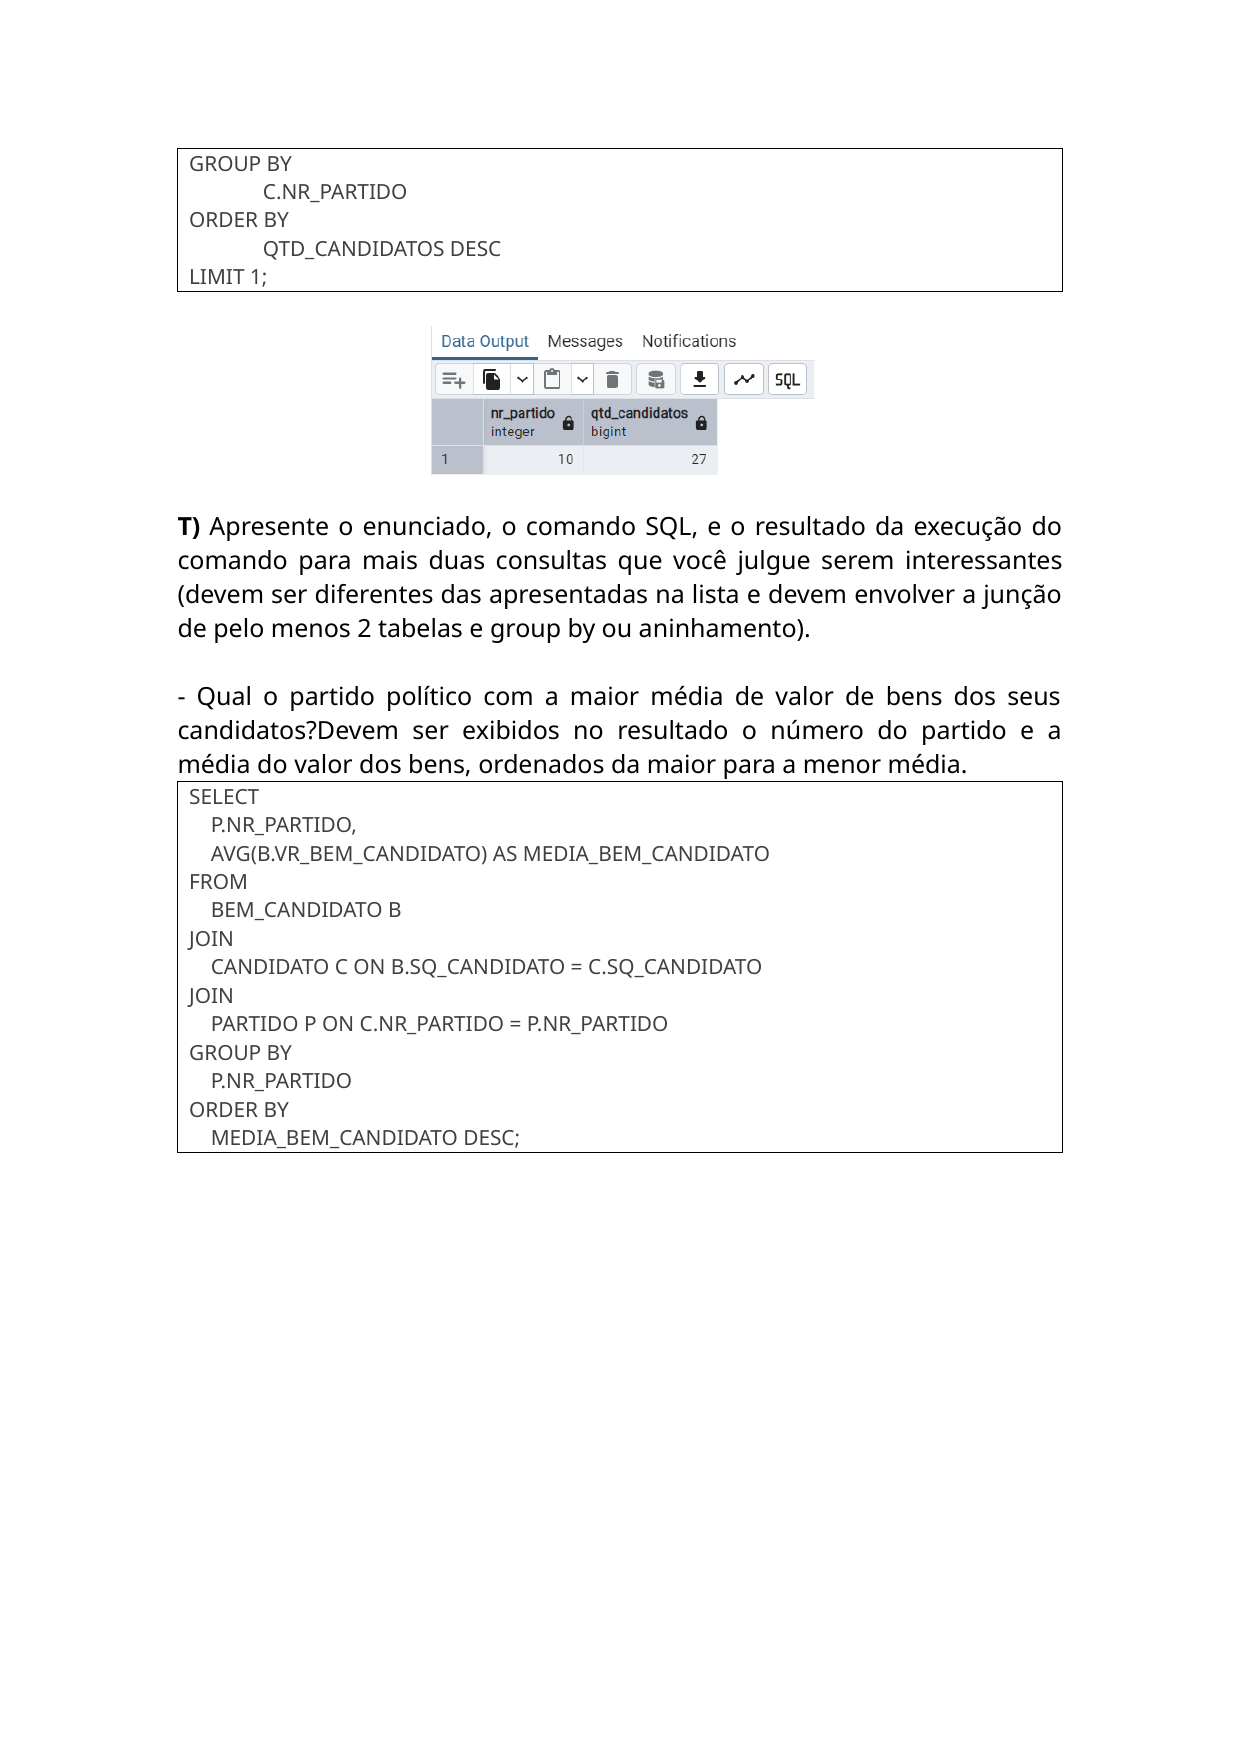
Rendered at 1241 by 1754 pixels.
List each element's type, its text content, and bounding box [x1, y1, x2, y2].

picture [425, 326, 815, 475]
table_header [178, 149, 1062, 291]
text - Qual o partido político com a maior média de valor de bens dos seus candidatos?Devem ser exibidos no resultado o número do partido e a média do valor dos bens, ordenados da maior para a menor média. [177, 679, 1063, 781]
text T) Apresente o enunciado, o comando SQL, e o resultado da execução do comando para mais duas consultas que você julgue serem interessantes (devem ser diferentes das apresentadas na lista e devem envolver a junção de pelo menos 2 tabelas e group by ou aninhamento). [177, 508, 1063, 644]
table_header SELECT P.NR_PARTIDO, AVG(B.VR_BEM_CANDIDATO) AS MEDIA_BEM_CANDIDATO FROM BEM_CANDIDATO B JOIN CANDIDATO C ON B.SQ_CANDIDATO = C.SQ_CANDIDATO JOIN PARTIDO P ON C.NR_PARTIDO = P.NR_PARTIDO GROUP BY P.NR_PARTIDO ORDER BY MEDIA_BEM_CANDIDATO DESC; [178, 782, 1062, 1152]
